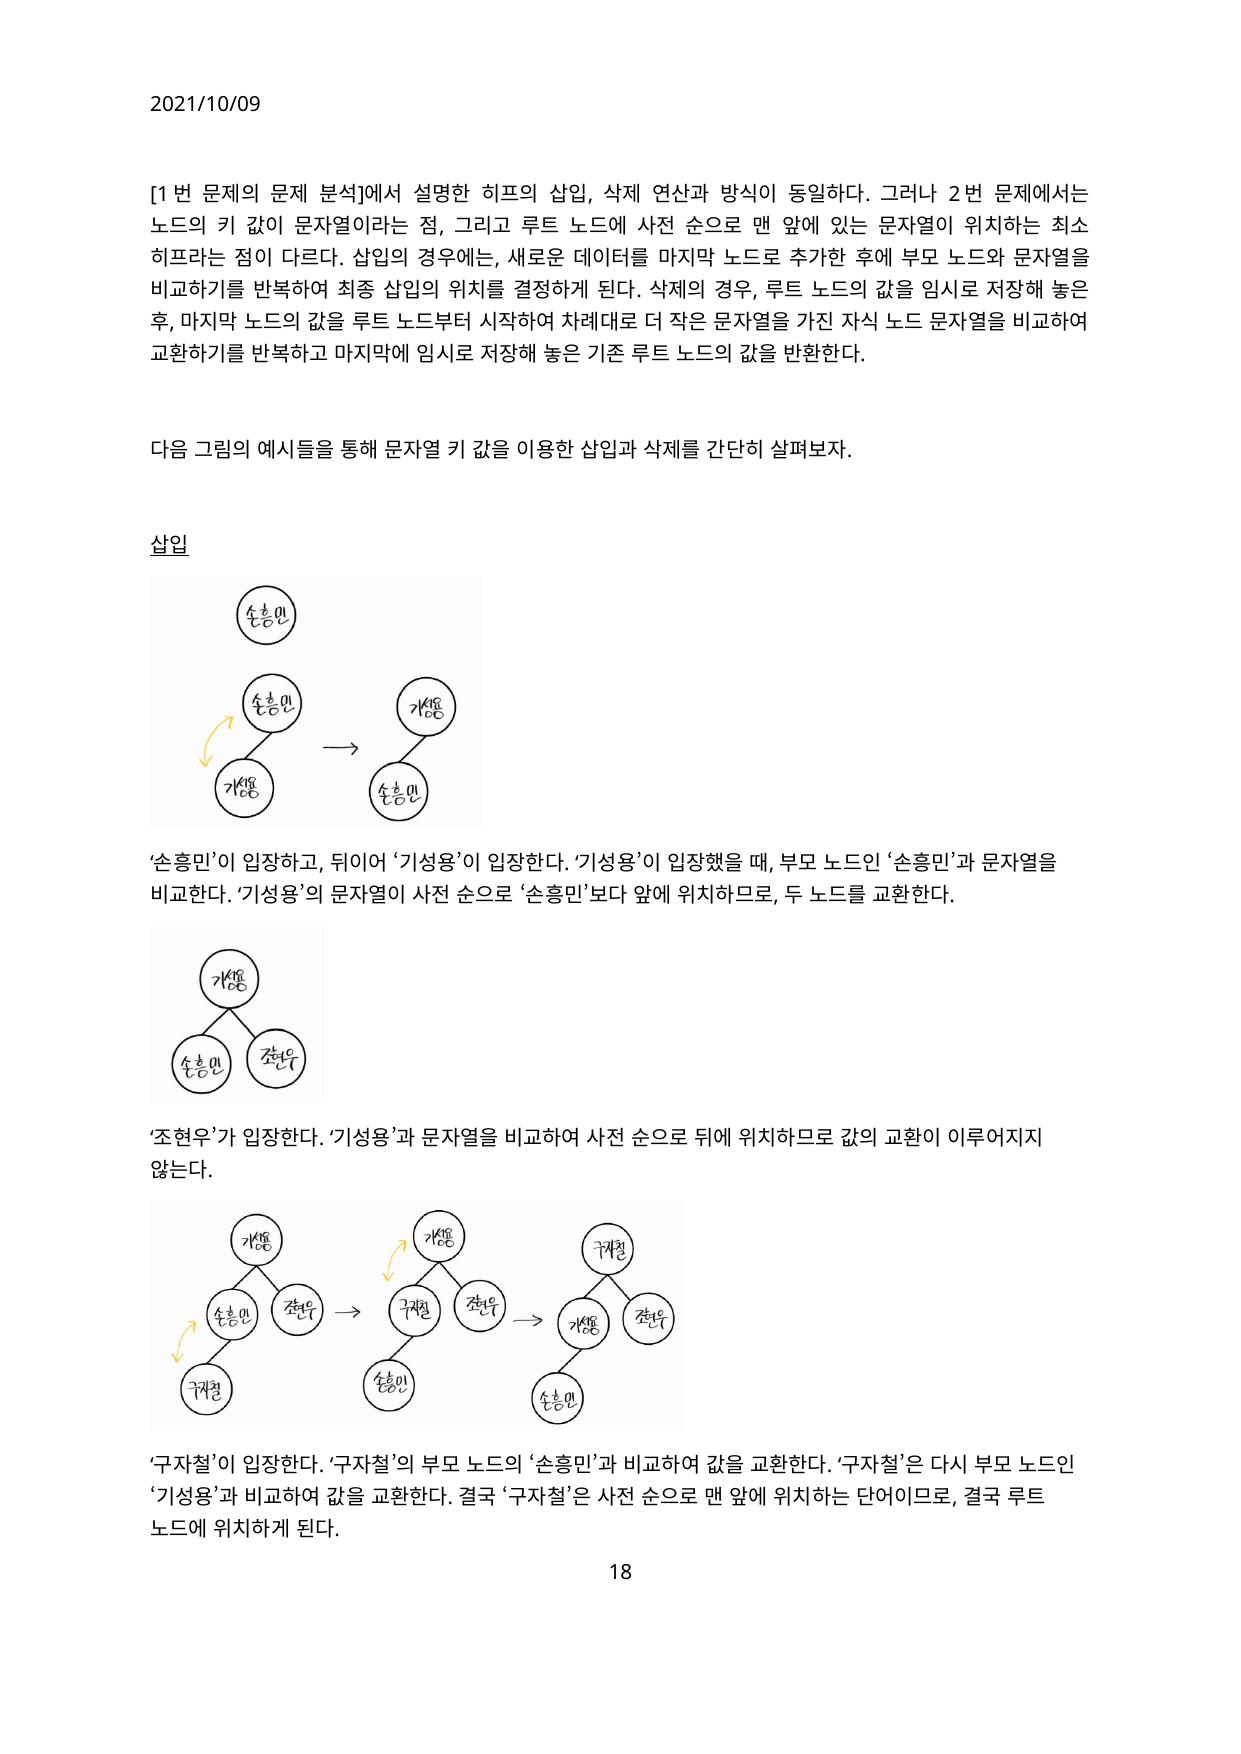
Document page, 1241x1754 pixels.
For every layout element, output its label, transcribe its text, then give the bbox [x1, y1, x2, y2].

text ‘손흥민’이 입장하고, 뒤이어 ‘기성용’이 입장한다. ‘기성용’이 입장했을 때, 부모 노드인 ‘손흥민’과 문자열을 비교한다. ‘기성용’의 문자열이 사전 순으로 ‘손흥민’보다 앞에 위치하므로, 두 노드를 교환한다. [150, 847, 1090, 909]
picture [150, 577, 483, 829]
picture [150, 927, 327, 1103]
text [1번 문제의 문제 분석]에서 설명한 히프의 삽입, 삭제 연산과 방식이 동일하다. 그러나 2번 문제에서는 노드의 키 값이 문자열이라는 점, 그리고 루트 노드에 사전 순으로 맨 앞에 있는 문자열이 위치하는 최소 히프라는 점이 다르다. 삽입의 경우에는, 새로운 데이터를 마지막 노드로 추가한 후에 부모 노드와 문자열을 비교하기를 반복하여 최종 삽입의 위치를 결정하게 된다. 삭제의 경우, 루트 노드의 값을 임시로 저장해 놓은 후, 마지막 노드의 값을 루트 노드부터 시작하여 차례대로 더 작은 문자열을 가진 자식 노드 문자열을 비교하여 교환하기를 반복하고 마지막에 임시로 저장해 놓은 기존 루트 노드의 값을 반환한다. [150, 177, 1090, 368]
text ‘구자철’이 입장한다. ‘구자철’의 부모 노드의 ‘손흥민’과 비교하여 값을 교환한다. ‘구자철’은 다시 부모 노드인 ‘기성용’과 비교하여 값을 교환한다. 결국 ‘구자철’은 사전 순으로 맨 앞에 위치하는 단어이므로, 결국 루트 노드에 위치하게 된다. [150, 1448, 1090, 1542]
text ‘조현우’가 입장한다. ‘기성용’과 문자열을 비교하여 사전 순으로 뒤에 위치하므로 값의 교환이 이루어지지 않는다. [150, 1121, 1090, 1183]
text 다음 그림의 예시들을 통해 문자열 키 값을 이용한 삽입과 삭제를 간단히 살펴보자. [150, 433, 1090, 463]
picture [150, 1201, 684, 1430]
text 삽입 [150, 529, 1090, 559]
